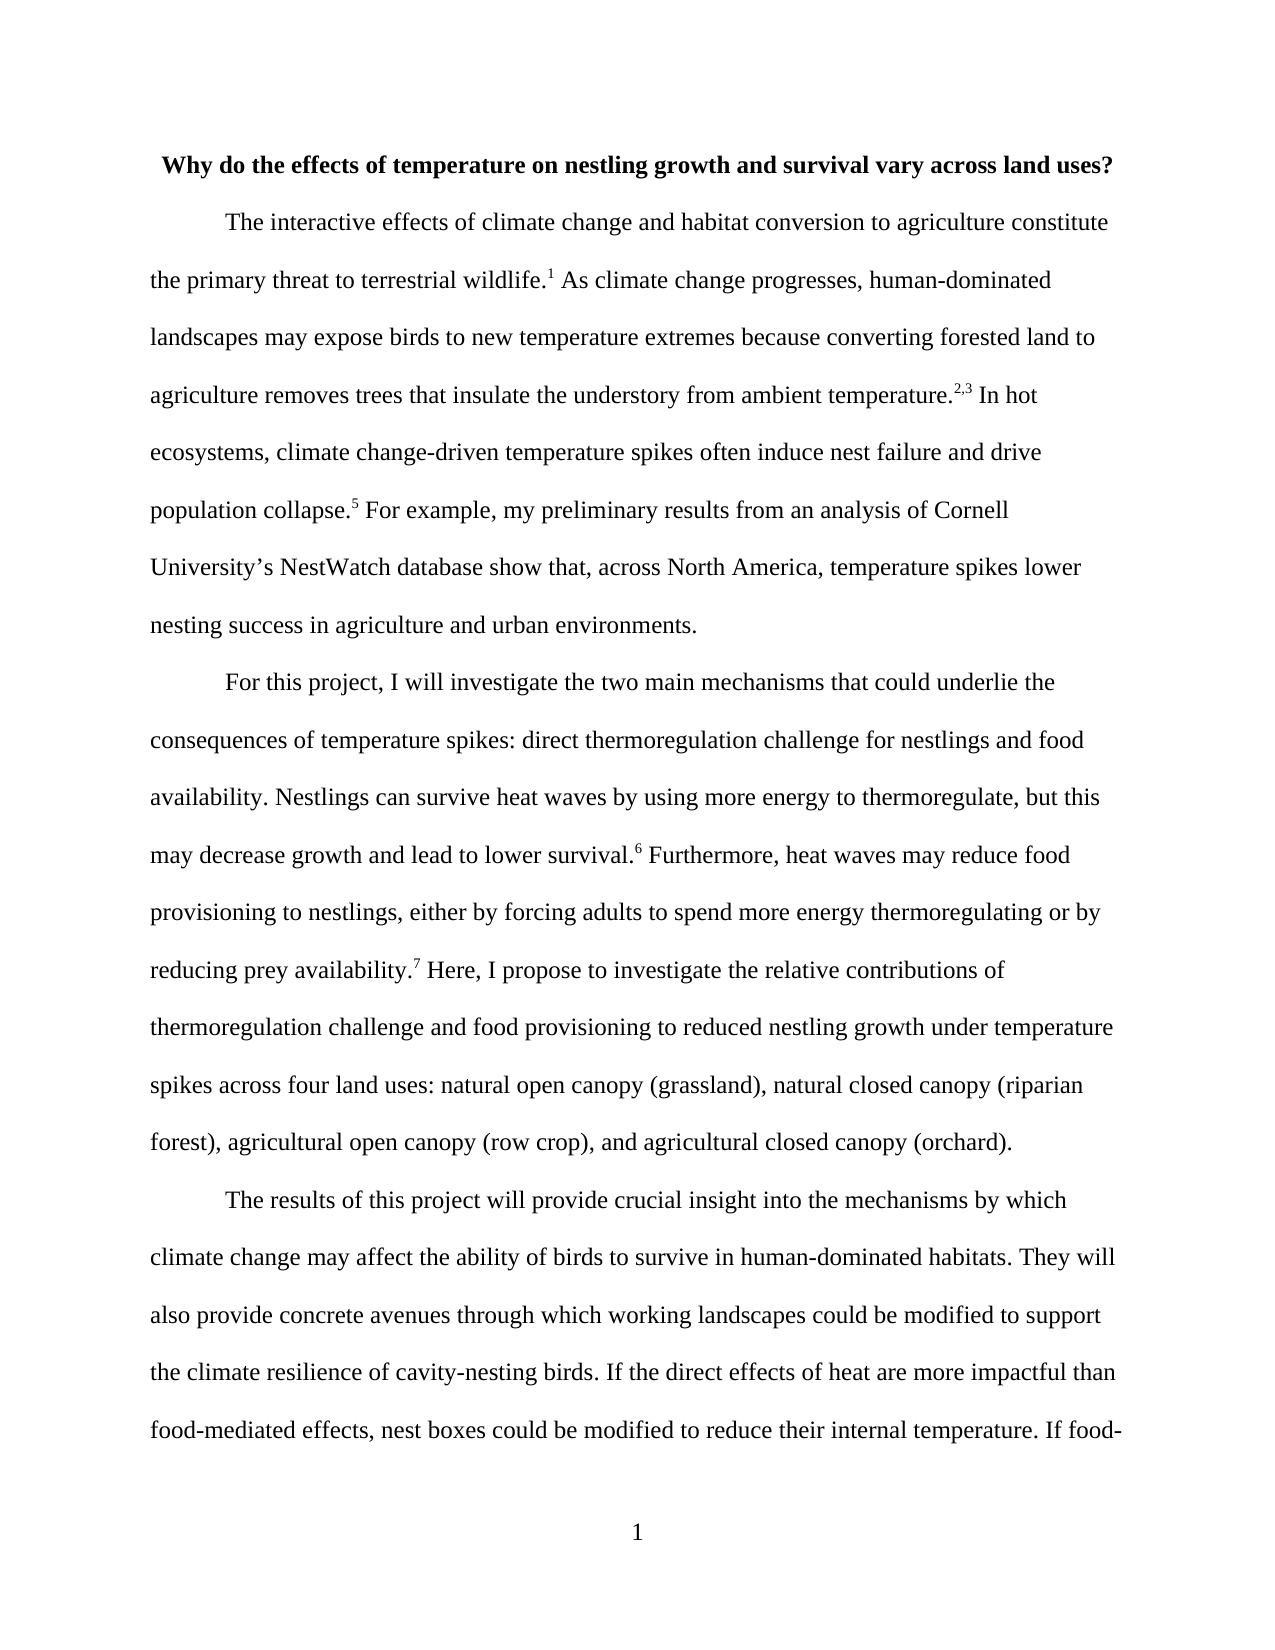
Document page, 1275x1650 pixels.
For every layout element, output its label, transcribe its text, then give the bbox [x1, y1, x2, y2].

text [150, 1185, 1125, 1444]
text For this project, I will investigate the two main mechanisms that could underlie the consequences of temperature spikes: direct thermoregulation challenge for nestlings and food availability. Nestlings can survive heat waves by using more energy to thermoregulate, but this may decrease growth and lead to lower survival.6 Furthermore, heat waves may reduce food provisioning to nestlings, either by forcing adults to spend more energy thermoregulating or by reducing prey availability.7 Here, I propose to investigate the relative contributions of thermoregulation challenge and food provisioning to reduced nestling growth under temperature spikes across four land uses: natural open canopy (grassland), natural closed canopy (riparian forest), agricultural open canopy (row crop), and agricultural closed canopy (orchard). [150, 667, 1125, 1156]
text Why do the effects of temperature on nestling growth and survival vary across land uses? [150, 150, 1125, 179]
text The interactive effects of climate change and habitat conversion to agriculture constitute the primary threat to terrestrial wildlife.1 As climate change progresses, human-dominated landscapes may expose birds to new temperature extremes because converting forested land to agriculture removes trees that insulate the understory from ambient temperature.2,3 In hot ecosystems, climate change-driven temperature spikes often induce nest failure and drive population collapse.5 For example, my preliminary results from an analysis of Cornell University’s NestWatch database show that, across North America, temperature spikes lower nesting success in agriculture and urban environments. [150, 207, 1125, 639]
